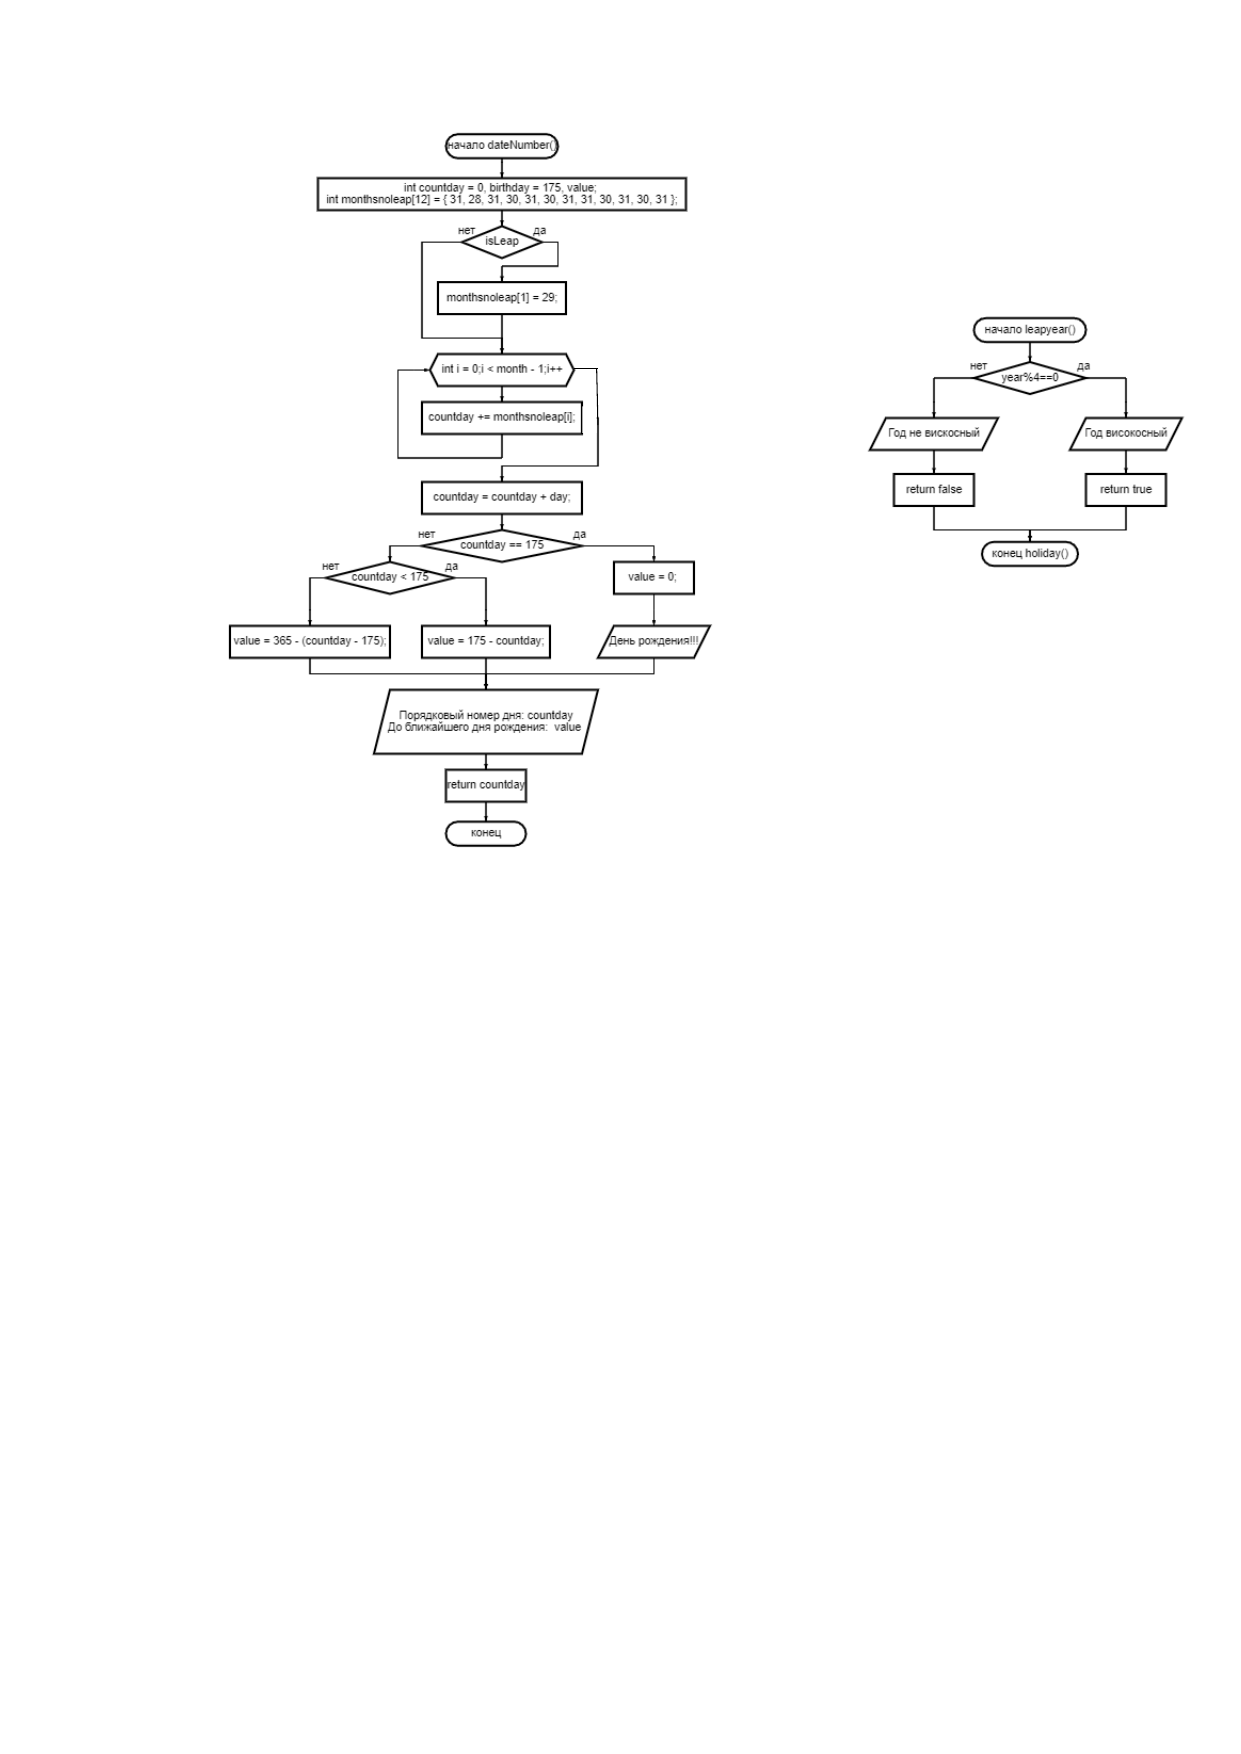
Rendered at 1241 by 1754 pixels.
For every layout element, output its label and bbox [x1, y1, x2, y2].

picture [214, 118, 1190, 862]
